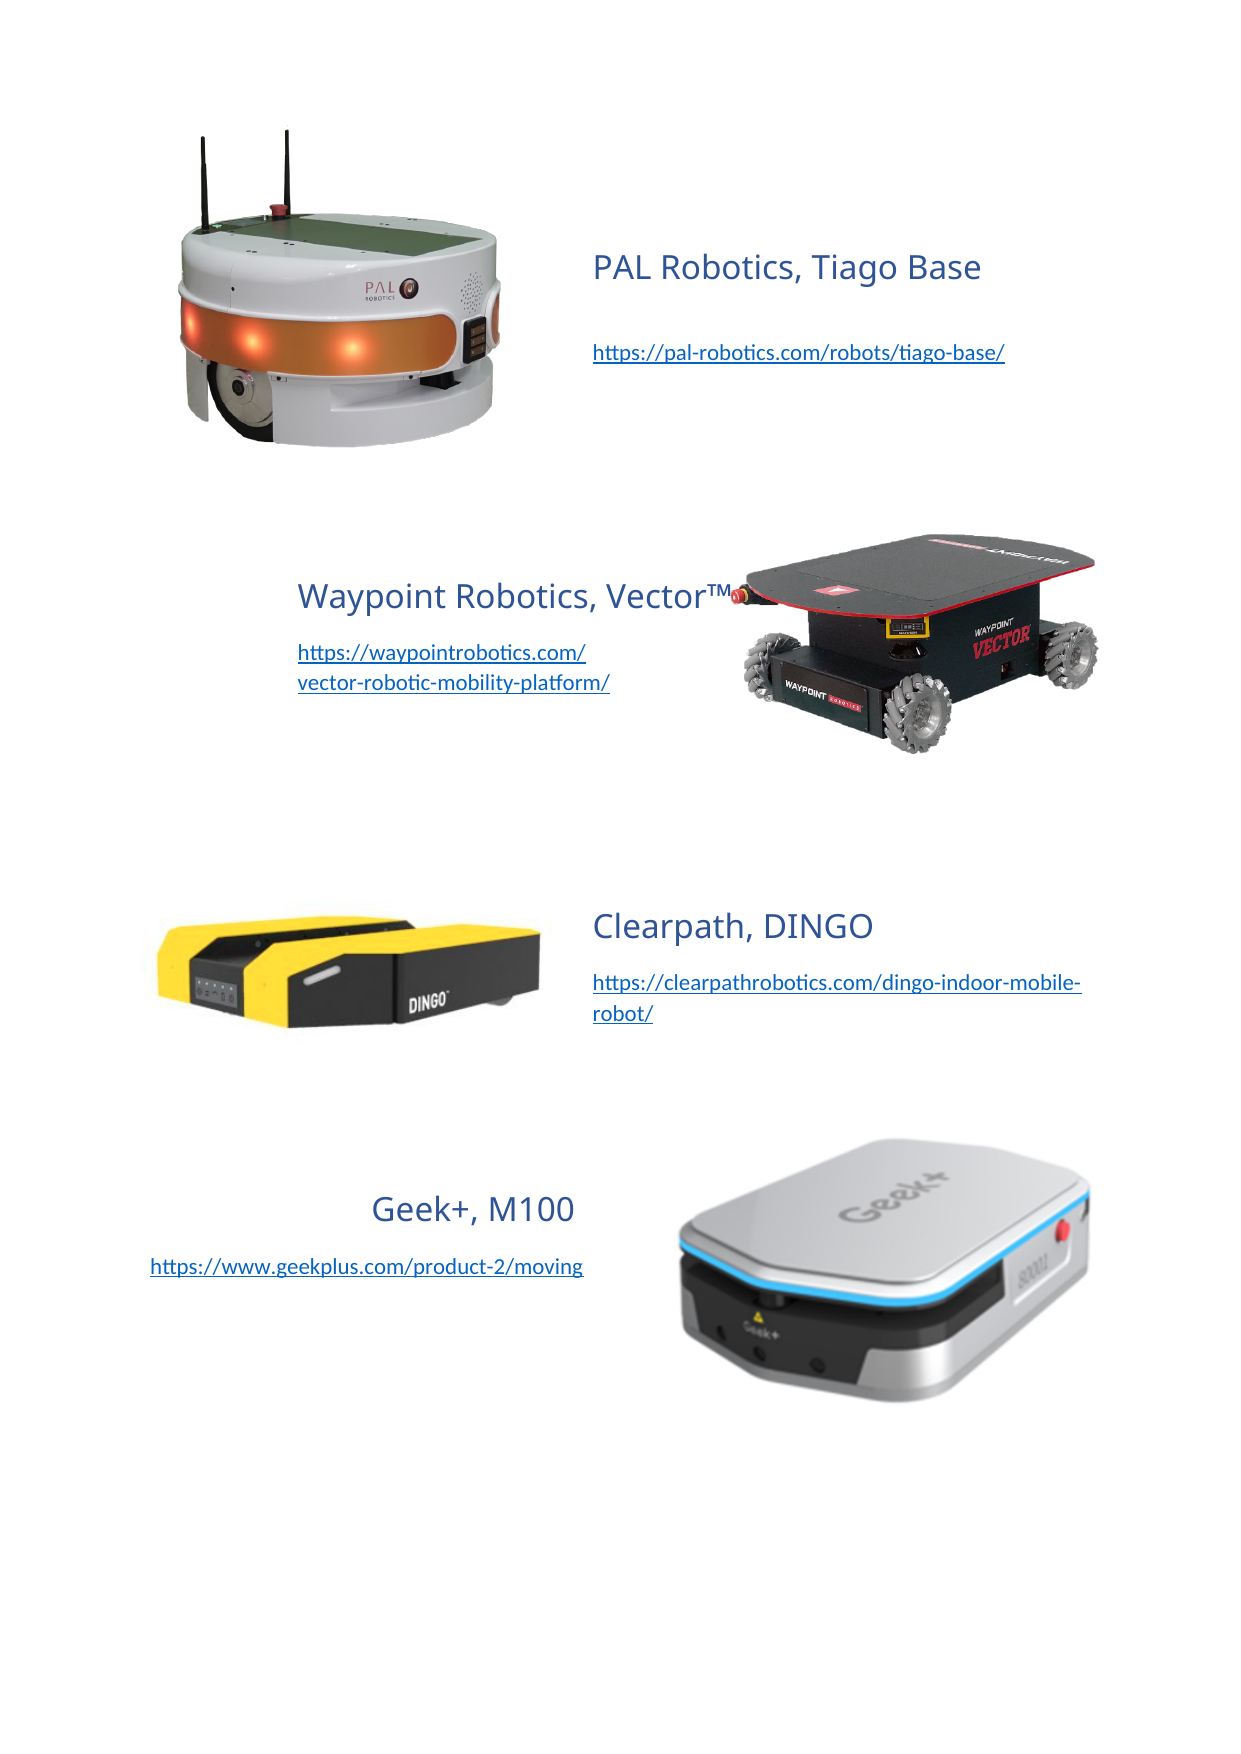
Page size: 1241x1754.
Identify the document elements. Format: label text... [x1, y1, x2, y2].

text https://pal-robotics.com/robots/tiago-base/ [519, 338, 1090, 366]
picture [172, 124, 504, 456]
text Clearpath, DINGO [519, 903, 1090, 948]
picture [130, 856, 559, 1055]
text Waypoint Robotics, Vector™ [224, 573, 1090, 618]
picture [613, 1119, 1167, 1417]
picture [703, 433, 1125, 855]
text https://waypointrobotics.com/ vector-robotic-mobility-platform/ [297, 638, 1090, 696]
text https://www.geekplus.com/product-2/moving [150, 1252, 1090, 1280]
text https://clearpathrobotics.com/dingo-indoor-mobile-robot/ [592, 968, 1090, 1027]
text Geek+, M100 [371, 1186, 1090, 1232]
text PAL Robotics, Tiago Base [519, 244, 1090, 319]
